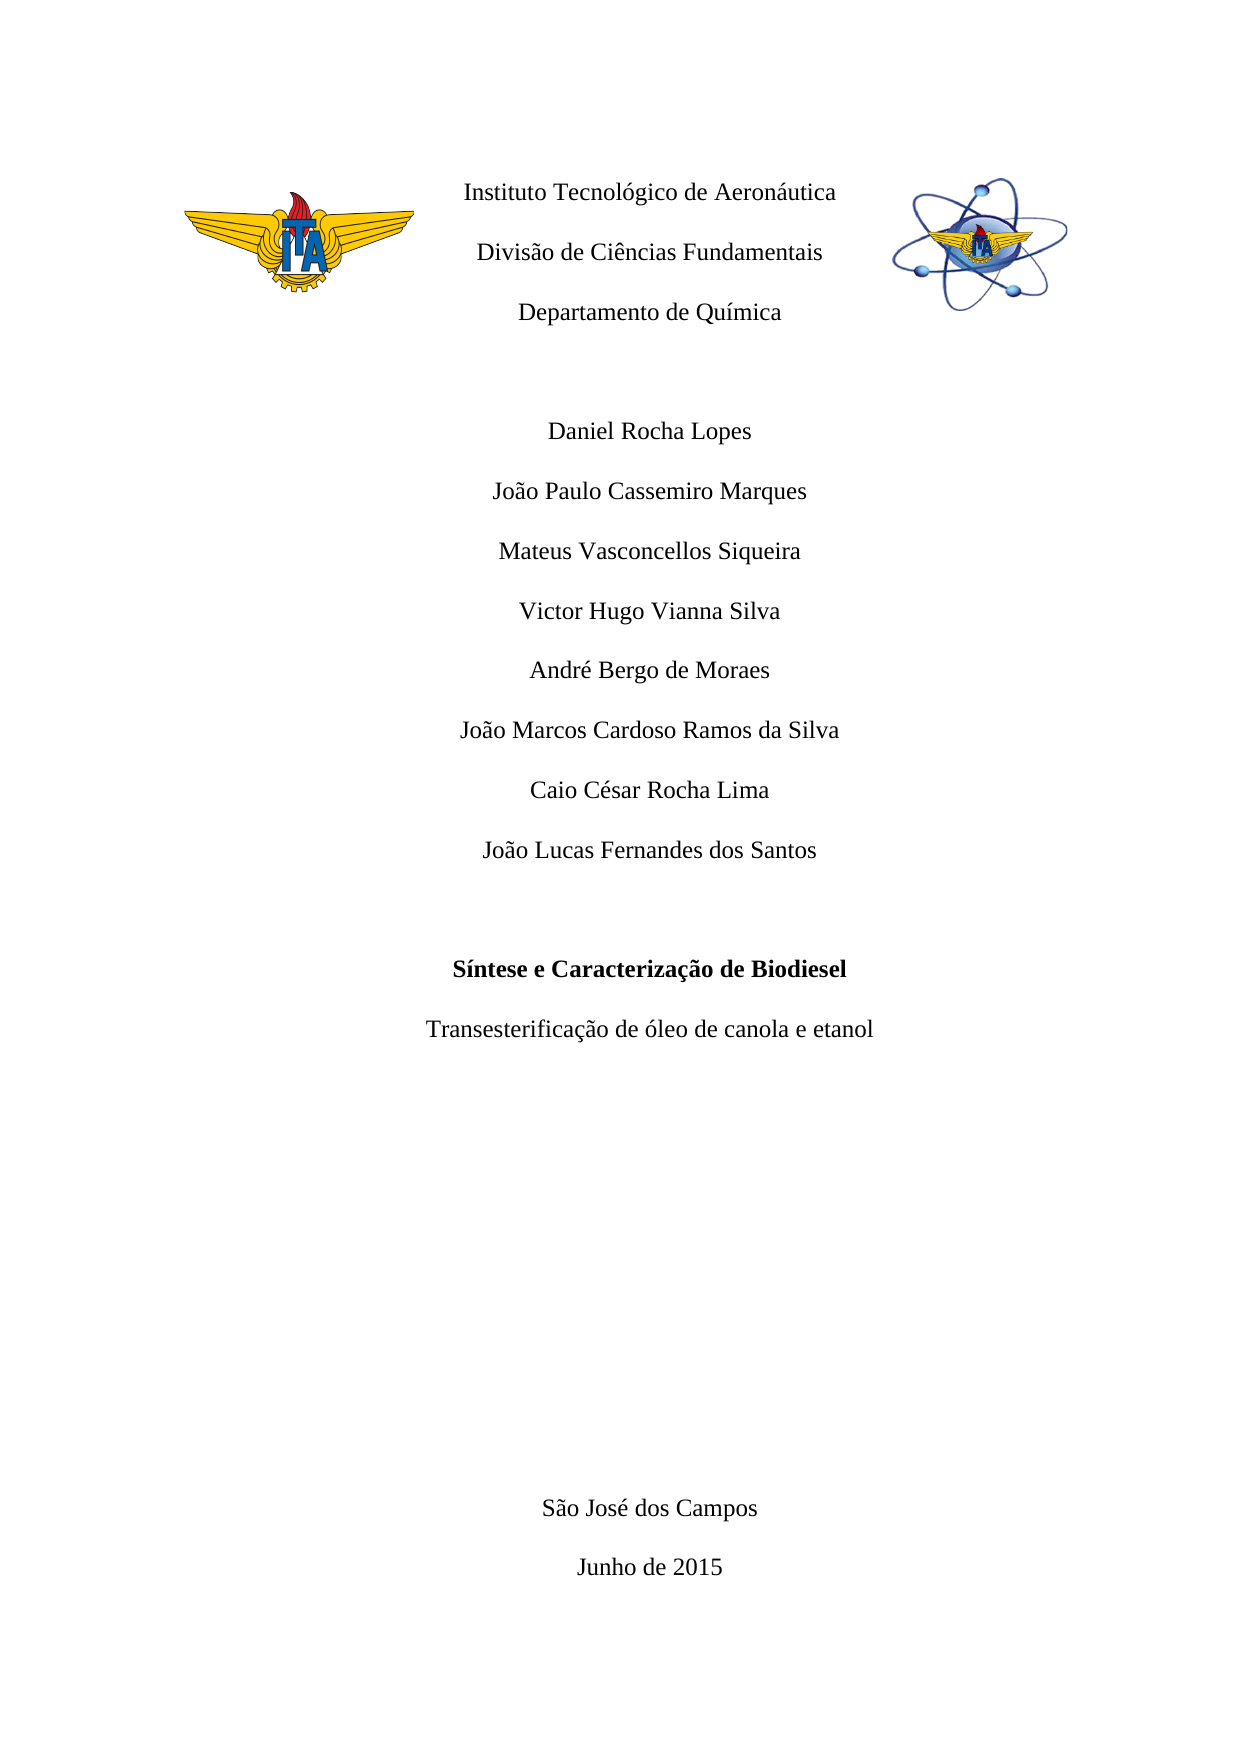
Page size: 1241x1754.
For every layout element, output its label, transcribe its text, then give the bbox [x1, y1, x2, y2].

picture [184, 266, 414, 293]
picture [892, 206, 1068, 237]
text Síntese e Caracterização de Biodiesel [177, 954, 1122, 983]
text João Lucas Fernandes dos Santos [177, 835, 1122, 864]
text Caio César Rocha Lima [177, 775, 1122, 804]
text Junho de 2015 [177, 1552, 1122, 1581]
text São José dos Campos [177, 1493, 1122, 1521]
picture [184, 206, 414, 237]
text João Paulo Cassemiro Marques [177, 476, 1122, 505]
text Departamento de Química [177, 297, 1122, 326]
text André Bergo de Moraes [177, 656, 1122, 684]
text Instituto Tecnológico de Aeronáutica [177, 177, 1122, 206]
text João Marcos Cardoso Ramos da Silva [177, 715, 1122, 744]
picture [892, 266, 1068, 297]
text Transesterificação de óleo de canola e etanol [177, 1014, 1122, 1043]
text Victor Hugo Vianna Silva [177, 596, 1122, 624]
text Divisão de Ciências Fundamentais [177, 237, 1122, 266]
text Daniel Rocha Lopes [177, 416, 1122, 445]
text Mateus Vasconcellos Siqueira [177, 536, 1122, 565]
